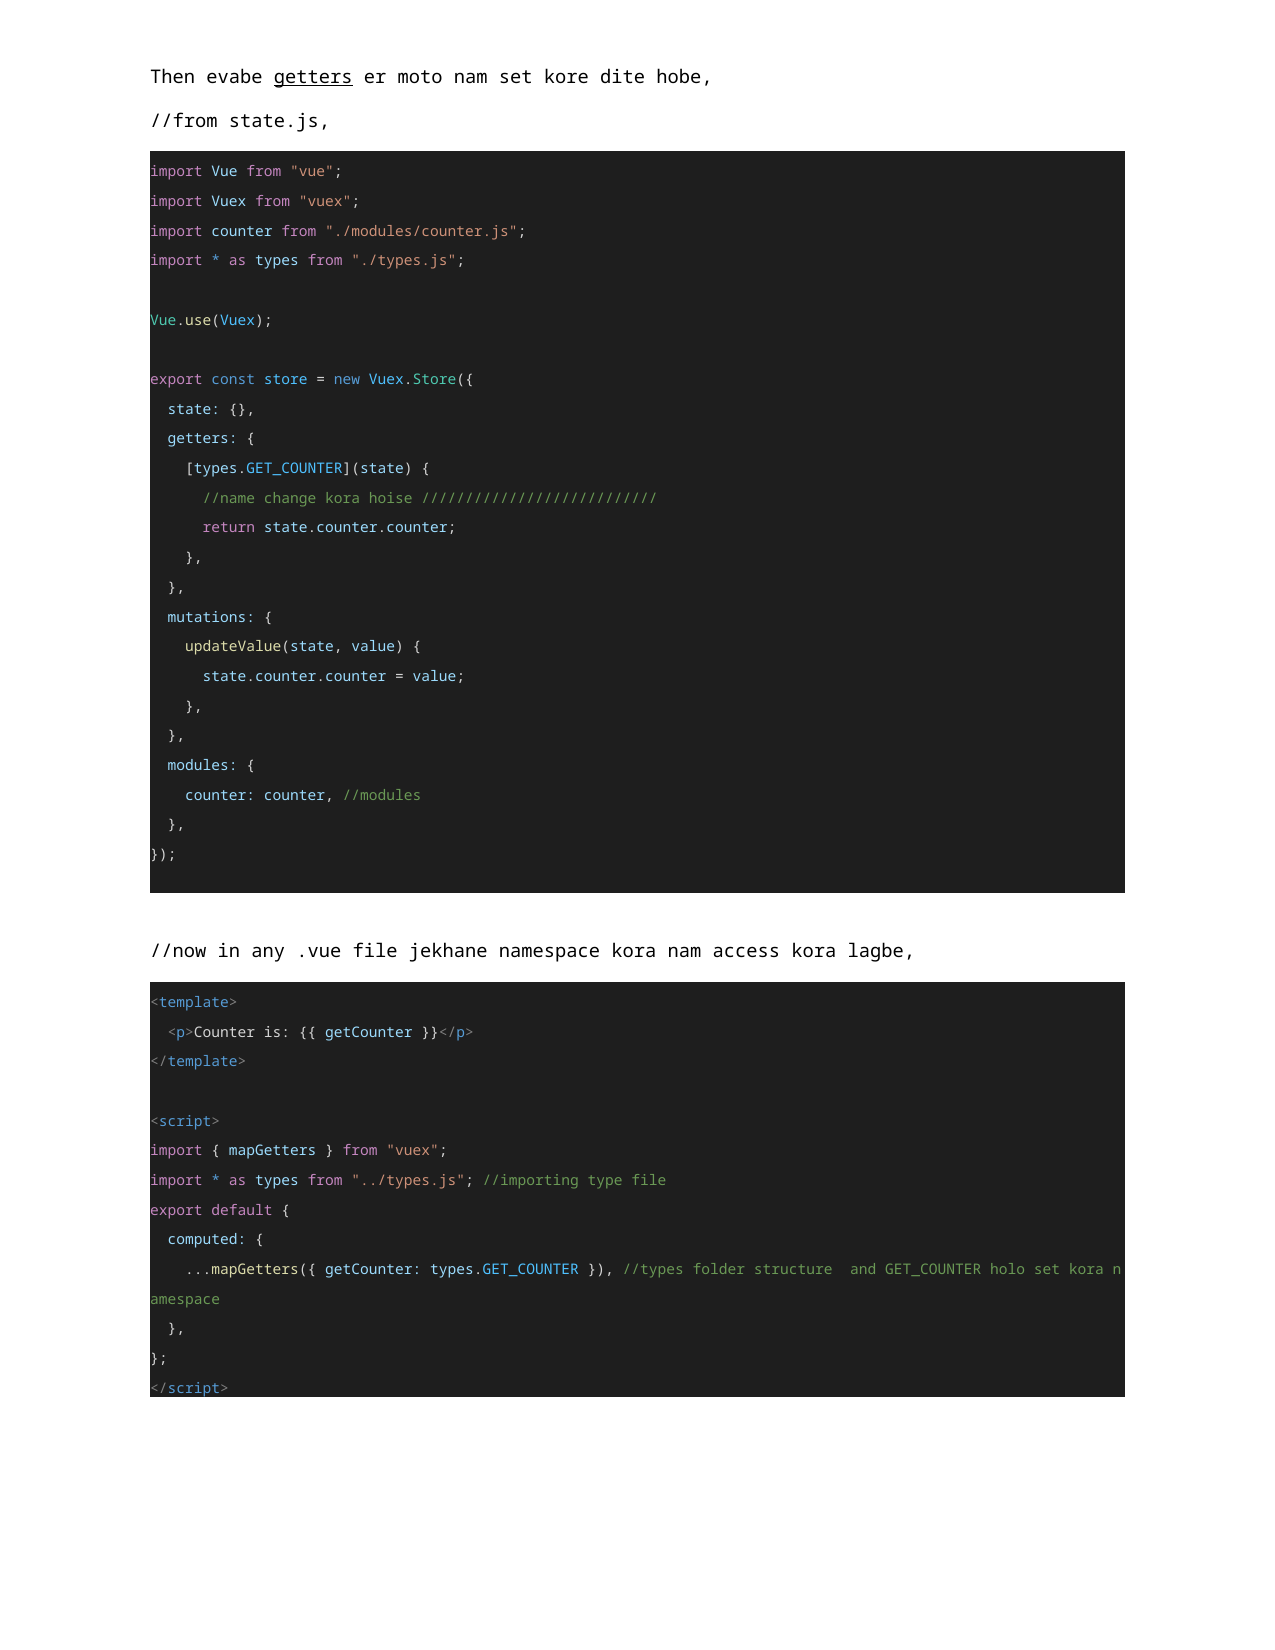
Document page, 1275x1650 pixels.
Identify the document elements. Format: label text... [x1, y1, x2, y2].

text computed: { [150, 1219, 1125, 1249]
text //name change kora hoise /////////////////////////// [150, 478, 1125, 507]
text <script> [150, 1101, 1125, 1130]
text ...mapGetters({ getCounter: types.GET_COUNTER }), //types folder structure and GET_COUNTER holo set kora namespace [150, 1249, 1125, 1308]
text Vue.use(Vuex); [150, 300, 1125, 329]
text export const store = new Vuex.Store({ [150, 359, 1125, 389]
text }, [150, 715, 1125, 745]
text }, [150, 567, 1125, 597]
text counter: counter, //modules [150, 775, 1125, 804]
text </script> [150, 1368, 1125, 1397]
text state: {}, [150, 389, 1125, 418]
text }; [150, 1338, 1125, 1368]
text import { mapGetters } from "vuex"; [150, 1130, 1125, 1160]
text state.counter.counter = value; [150, 656, 1125, 686]
text }, [150, 686, 1125, 715]
text //from state.js, [150, 107, 1125, 133]
text updateValue(state, value) { [150, 626, 1125, 656]
text import Vue from "vue"; [150, 151, 1125, 181]
text modules: { [150, 745, 1125, 775]
text Then evabe getters er moto nam set kore dite hobe, [150, 63, 1125, 88]
text </template> [150, 1041, 1125, 1071]
text mutations: { [150, 597, 1125, 626]
text }, [150, 804, 1125, 834]
text //now in any .vue file jekhane namespace kora nam access kora lagbe, [150, 938, 1125, 963]
text <p>Counter is: {{ getCounter }}</p> [150, 1012, 1125, 1041]
text [types.GET_COUNTER](state) { [150, 448, 1125, 478]
text import Vuex from "vuex"; [150, 181, 1125, 211]
text getters: { [150, 418, 1125, 448]
text }, [150, 1308, 1125, 1338]
text }, [150, 537, 1125, 567]
text return state.counter.counter; [150, 507, 1125, 537]
text export default { [150, 1190, 1125, 1219]
text import * as types from "../types.js"; //importing type file [150, 1160, 1125, 1190]
text <template> [150, 982, 1125, 1012]
text import * as types from "./types.js"; [150, 240, 1125, 270]
text import counter from "./modules/counter.js"; [150, 211, 1125, 240]
text }); [150, 834, 1125, 864]
